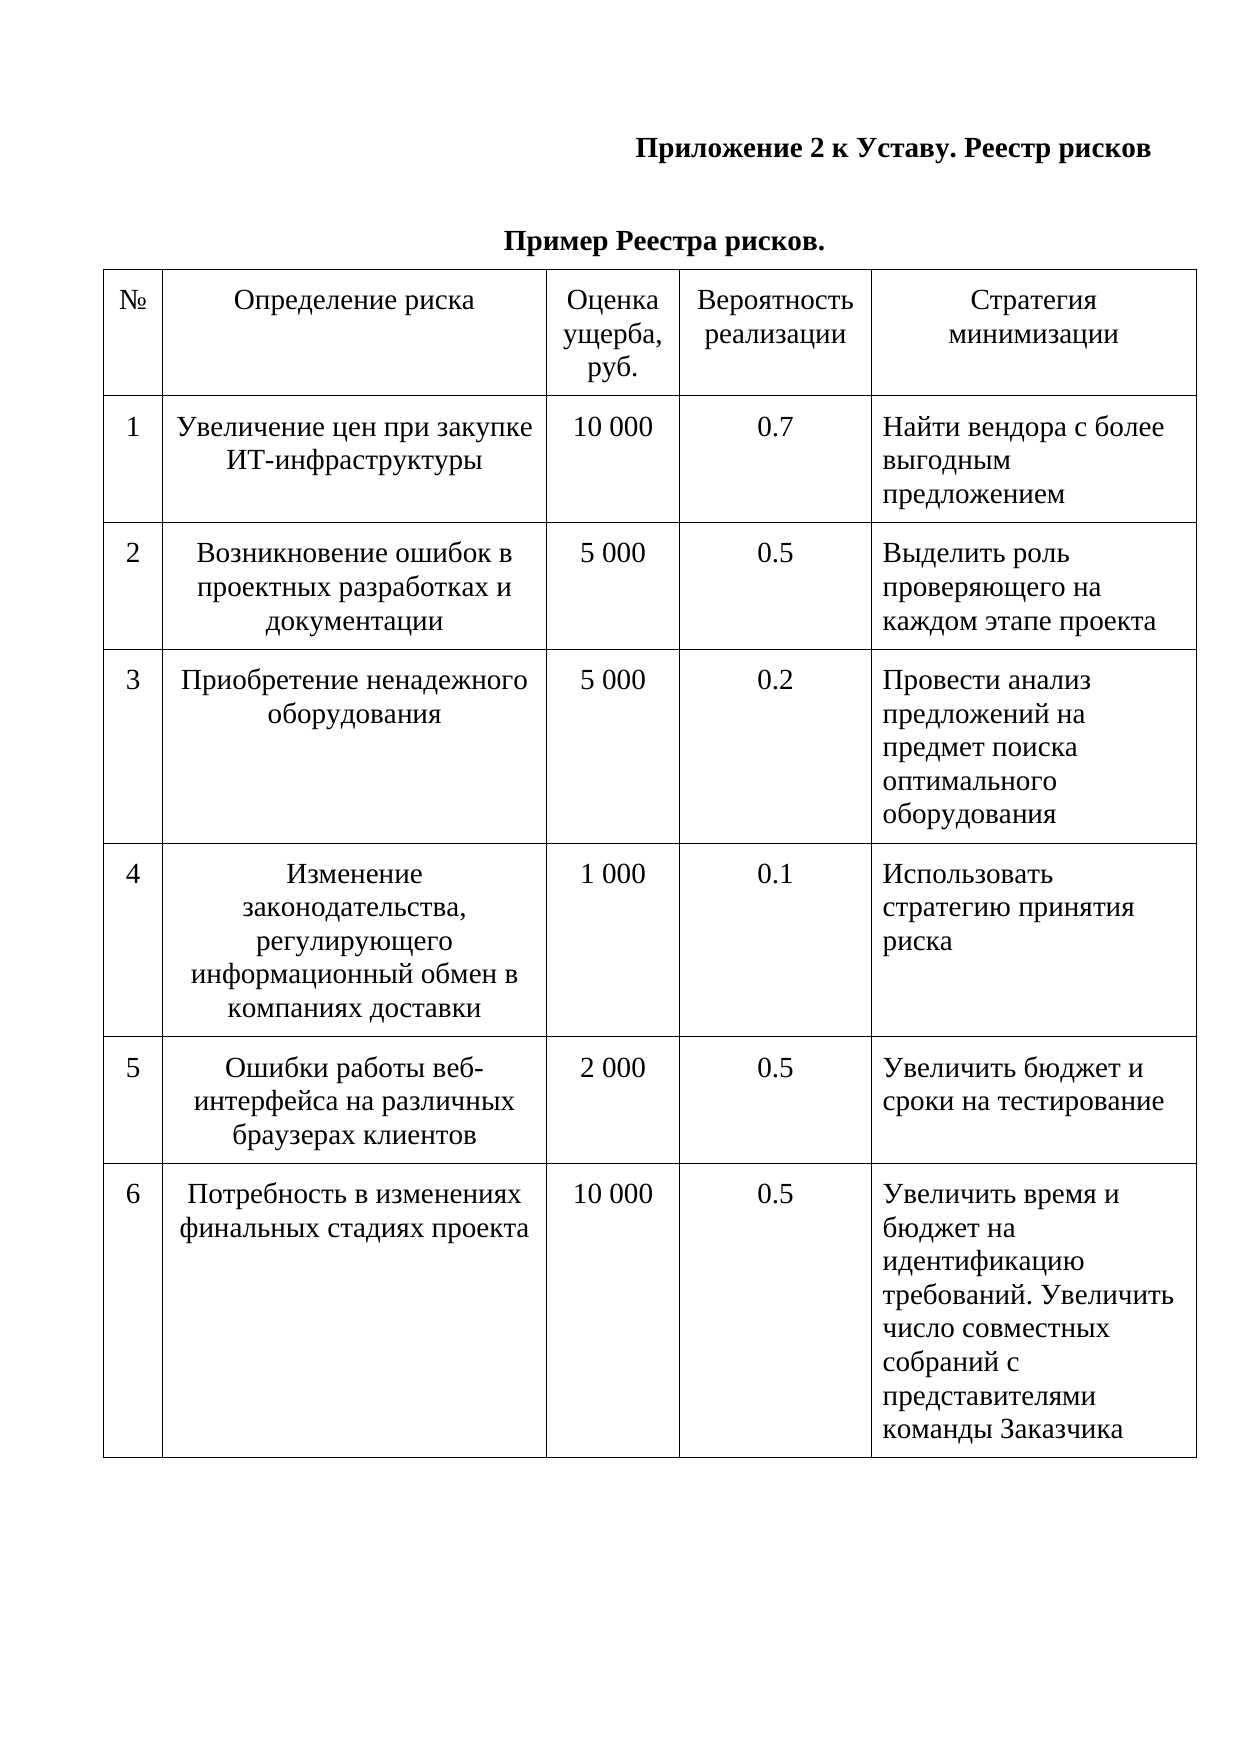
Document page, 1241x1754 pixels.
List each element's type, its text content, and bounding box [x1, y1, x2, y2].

table_cell 5 [104, 1037, 162, 1163]
table_cell 0.5 [680, 1164, 871, 1457]
table_cell 0.5 [680, 523, 871, 649]
table_cell 1 000 [547, 844, 679, 1036]
table_cell 10 000 [547, 396, 679, 522]
table_cell Ошибки работы веб-интерфейса на различных браузерах клиентов [163, 1037, 546, 1163]
table_cell Возникновение ошибок в проектных разработках и документации [163, 523, 546, 649]
list Пример Реестра рисков. [177, 223, 1152, 256]
table_header Вероятность реализации [680, 270, 871, 395]
table_cell 5 000 [547, 523, 679, 649]
table_cell Увеличить бюджет и сроки на тестирование [872, 1037, 1196, 1163]
table_cell Увеличить время и бюджет на идентификацию требований. Увеличить число совместных собраний с представителями команды Заказчика [872, 1164, 1196, 1457]
table_cell Изменение законодательства, регулирующего информационный обмен в компаниях доставки [163, 844, 546, 1036]
table_cell 5 000 [547, 650, 679, 842]
table_cell Выделить роль проверяющего на каждом этапе проекта [872, 523, 1196, 649]
table_cell Увеличение цен при закупке ИТ-инфраструктуры [163, 396, 546, 522]
table_cell Провести анализ предложений на предмет поиска оптимального оборудования [872, 650, 1196, 842]
table_cell 4 [104, 844, 162, 1036]
table_cell 2 000 [547, 1037, 679, 1163]
table_cell Найти вендора с более выгодным предложением [872, 396, 1196, 522]
table_cell 0.1 [680, 844, 871, 1036]
table_cell 0.5 [680, 1037, 871, 1163]
table_header № [104, 270, 162, 395]
table_cell 2 [104, 523, 162, 649]
list Приложение 2 к Уставу. Реестр рисков [177, 131, 1152, 164]
table_cell Использовать стратегию принятия риска [872, 844, 1196, 1036]
table_header Стратегия минимизации [872, 270, 1196, 395]
table_cell Потребность в изменениях финальных стадиях проекта [163, 1164, 546, 1457]
table_cell Приобретение ненадежного оборудования [163, 650, 546, 842]
table_header Оценка ущерба, руб. [547, 270, 679, 395]
table_cell 3 [104, 650, 162, 842]
table_cell 0.7 [680, 396, 871, 522]
table_cell 1 [104, 396, 162, 522]
table_cell 10 000 [547, 1164, 679, 1457]
table_header Определение риска [163, 270, 546, 395]
table_cell 0.2 [680, 650, 871, 842]
table_cell 6 [104, 1164, 162, 1457]
